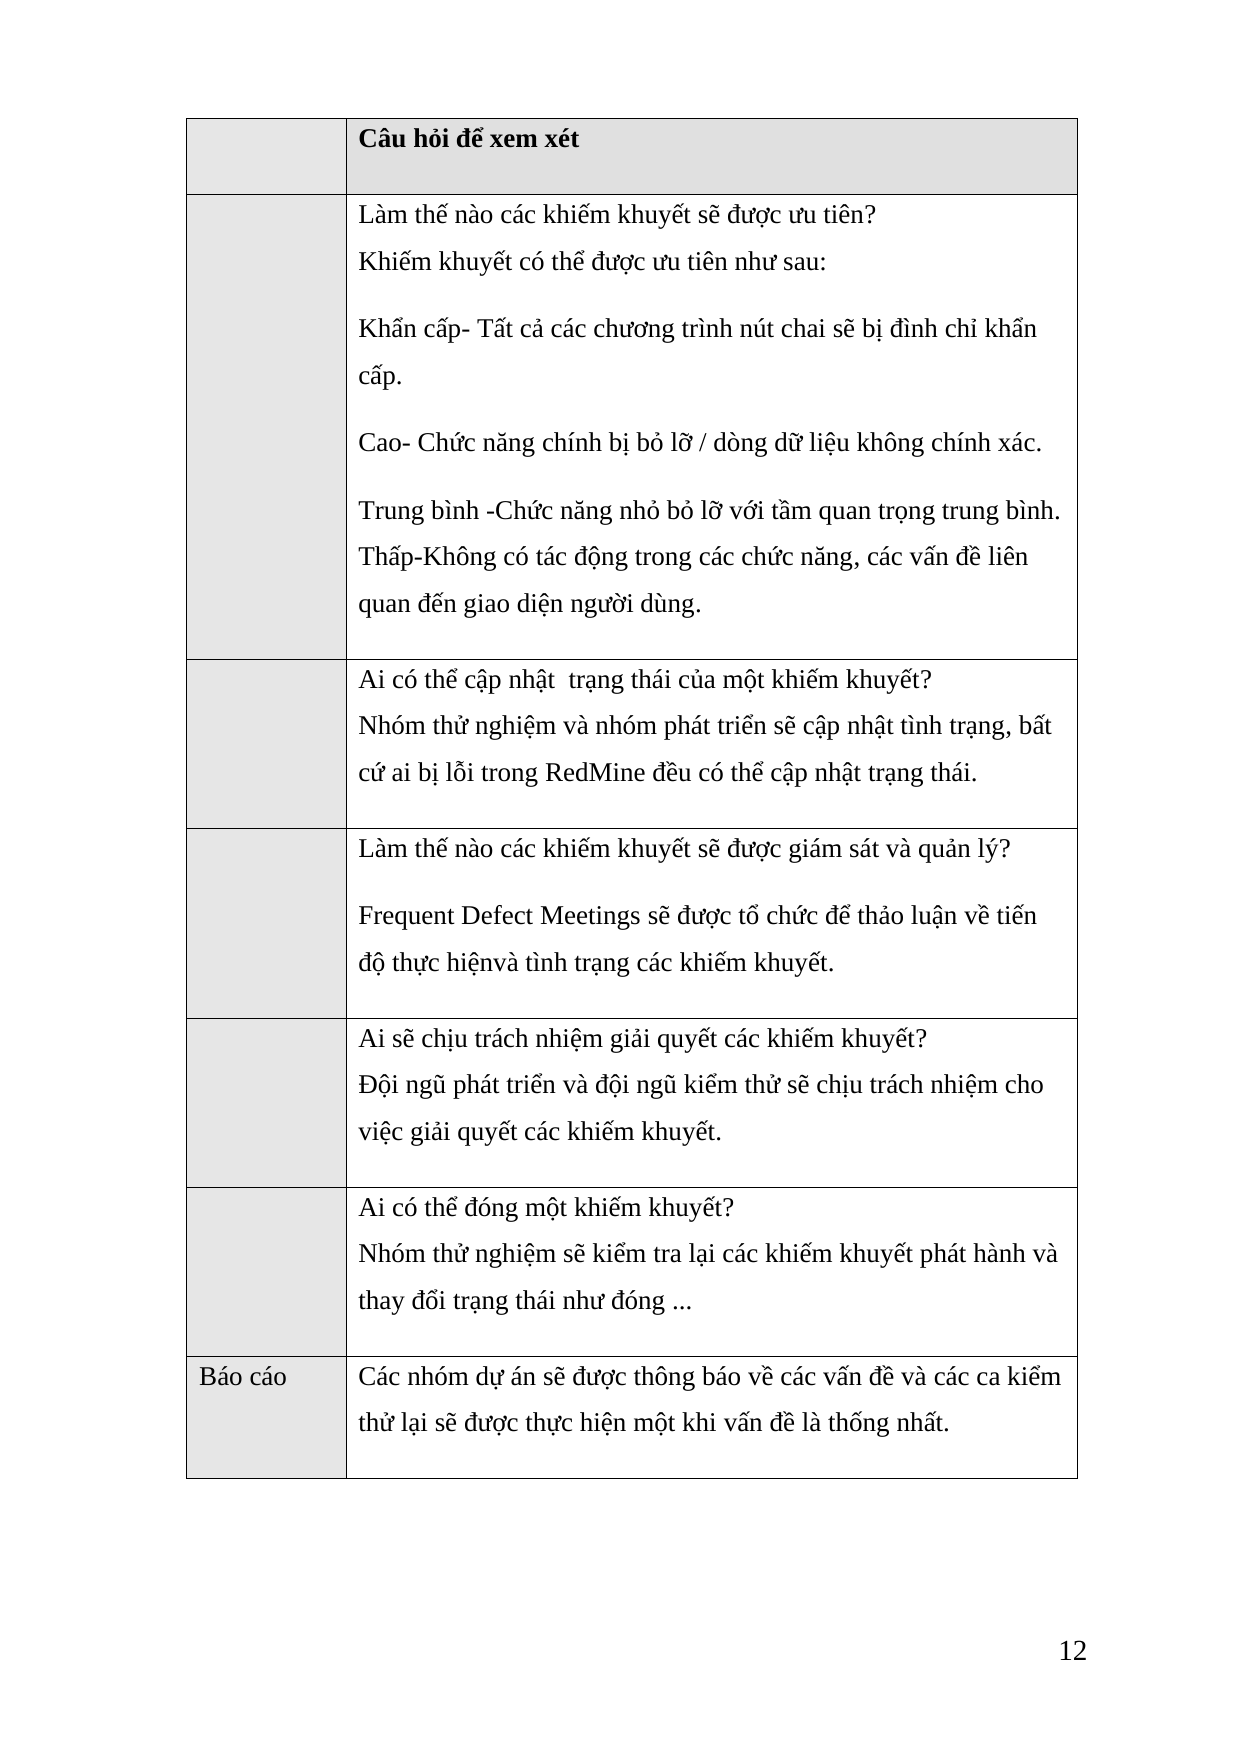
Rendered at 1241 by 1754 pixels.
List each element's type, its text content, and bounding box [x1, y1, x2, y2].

table_cell [187, 829, 346, 1018]
table_cell [187, 1019, 346, 1187]
table_cell Các nhóm dự án sẽ được thông báo về các vấn đề và các ca kiểm thử lại sẽ được thực hiện một khi vấn đề là thống nhất. [347, 1357, 1077, 1478]
table_cell Ai sẽ chịu trách nhiệm giải quyết các khiếm khuyết? Đội ngũ phát triển và đội ngũ kiểm thử sẽ chịu trách nhiệm cho việc giải quyết các khiếm khuyết. [347, 1019, 1077, 1187]
table_cell Làm thế nào các khiếm khuyết sẽ được ưu tiên? Khiếm khuyết có thể được ưu tiên như sau: Khẩn cấp- Tất cả các chương trình nút chai sẽ bị đình chỉ khẩn cấp. Cao- Chức năng chính bị bỏ lỡ / dòng dữ liệu không chính xác. Trung bình -Chức năng nhỏ bỏ lỡ với tầm quan trọng trung bình. Thấp-Không có tác động trong các chức năng, các vấn đề liên quan đến giao diện người dùng. [347, 195, 1077, 659]
table_cell Ai có thể đóng một khiếm khuyết? Nhóm thử nghiệm sẽ kiểm tra lại các khiếm khuyết phát hành và thay đổi trạng thái như đóng ... [347, 1188, 1077, 1356]
table_cell Báo cáo [187, 1357, 346, 1478]
table_cell Làm thế nào các khiếm khuyết sẽ được giám sát và quản lý? Frequent Defect Meetings sẽ được tổ chức để thảo luận về tiến độ thực hiệnvà tình trạng các khiếm khuyết. [347, 829, 1077, 1018]
table_cell [187, 660, 346, 828]
table_cell [187, 1188, 346, 1356]
table_cell [187, 195, 346, 659]
table_cell Ai có thể cập nhật trạng thái của một khiếm khuyết? Nhóm thử nghiệm và nhóm phát triển sẽ cập nhật tình trạng, bất cứ ai bị lỗi trong RedMine đều có thể cập nhật trạng thái. [347, 660, 1077, 828]
table_header [187, 119, 346, 194]
table_header Câu hỏi để xem xét [347, 119, 1077, 194]
